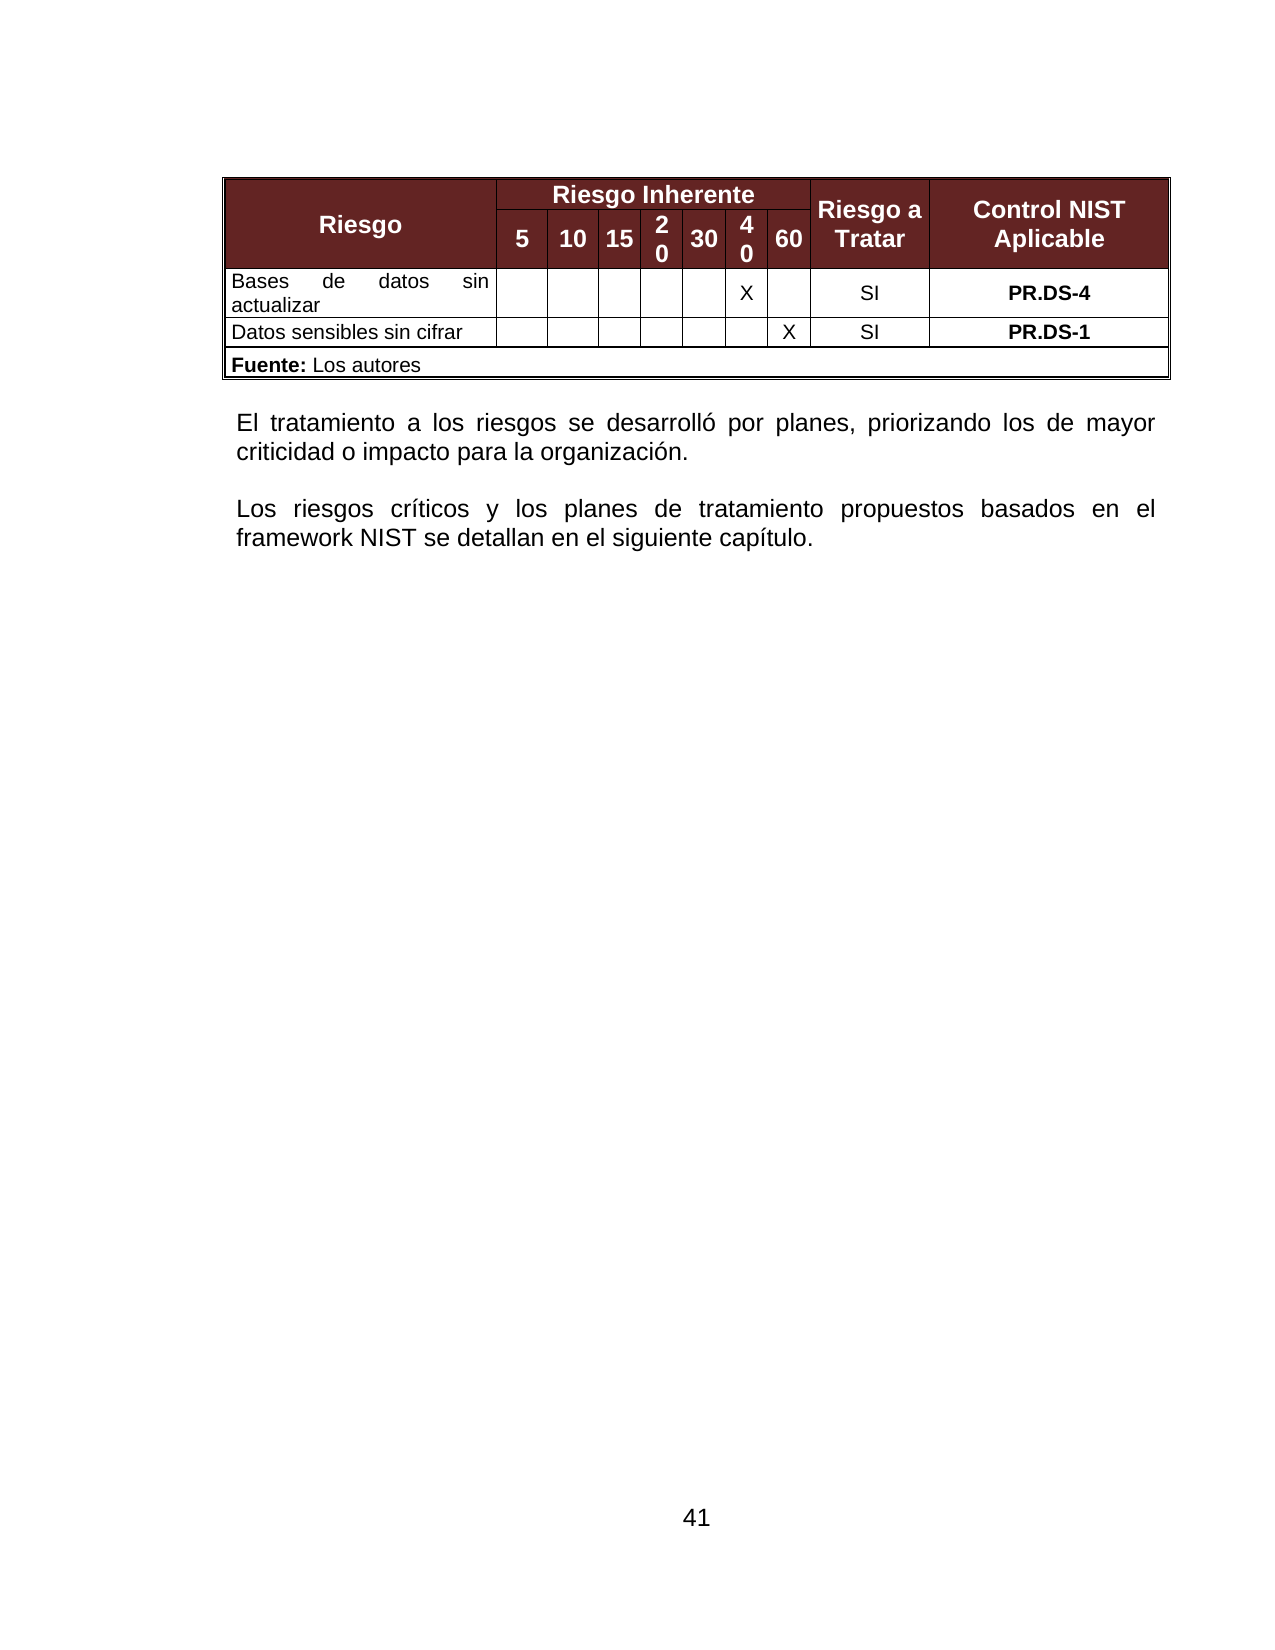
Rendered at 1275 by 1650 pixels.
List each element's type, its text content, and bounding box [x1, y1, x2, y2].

table_cell [768, 269, 810, 317]
table_cell 10 [548, 210, 598, 268]
table_cell [683, 269, 725, 317]
table_cell 30 [683, 210, 725, 268]
table_cell Datos sensibles sin cifrar [226, 318, 496, 346]
table_cell [726, 318, 767, 346]
table_cell [641, 318, 682, 346]
table_header Riesgo a Tratar [811, 180, 929, 268]
table_cell SI [811, 318, 929, 346]
table_cell [641, 269, 682, 317]
text El tratamiento a los riesgos se desarrolló por planes, priorizando los de mayor criticidad o impacto para la organización. [236, 408, 1157, 466]
table_cell X [768, 318, 810, 346]
table_cell X [726, 269, 767, 317]
table_cell [497, 269, 547, 317]
table_cell PR.DS-4 [930, 269, 1168, 317]
table_cell [548, 269, 598, 317]
table_cell 5 [497, 210, 547, 268]
table_cell Bases de datos sin actualizar [226, 269, 496, 317]
table_cell [683, 318, 725, 346]
table_cell [599, 269, 640, 317]
table_cell 15 [599, 210, 640, 268]
table_header Riesgo [226, 180, 496, 268]
table_cell 20 [641, 210, 682, 268]
text Los riesgos críticos y los planes de tratamiento propuestos basados en el framework NIST se detallan en el siguiente capítulo. [236, 494, 1157, 552]
table_cell PR.DS-1 [930, 318, 1168, 346]
table_header Control NIST Aplicable [930, 180, 1168, 268]
table_cell SI [811, 269, 929, 317]
table_cell 40 [726, 210, 767, 268]
table_cell [599, 318, 640, 346]
table_cell Fuente: Los autores [226, 348, 1168, 376]
table_cell 60 [768, 210, 810, 268]
table_cell [548, 318, 598, 346]
table_header Riesgo Inherente [497, 180, 810, 209]
table_cell [497, 318, 547, 346]
